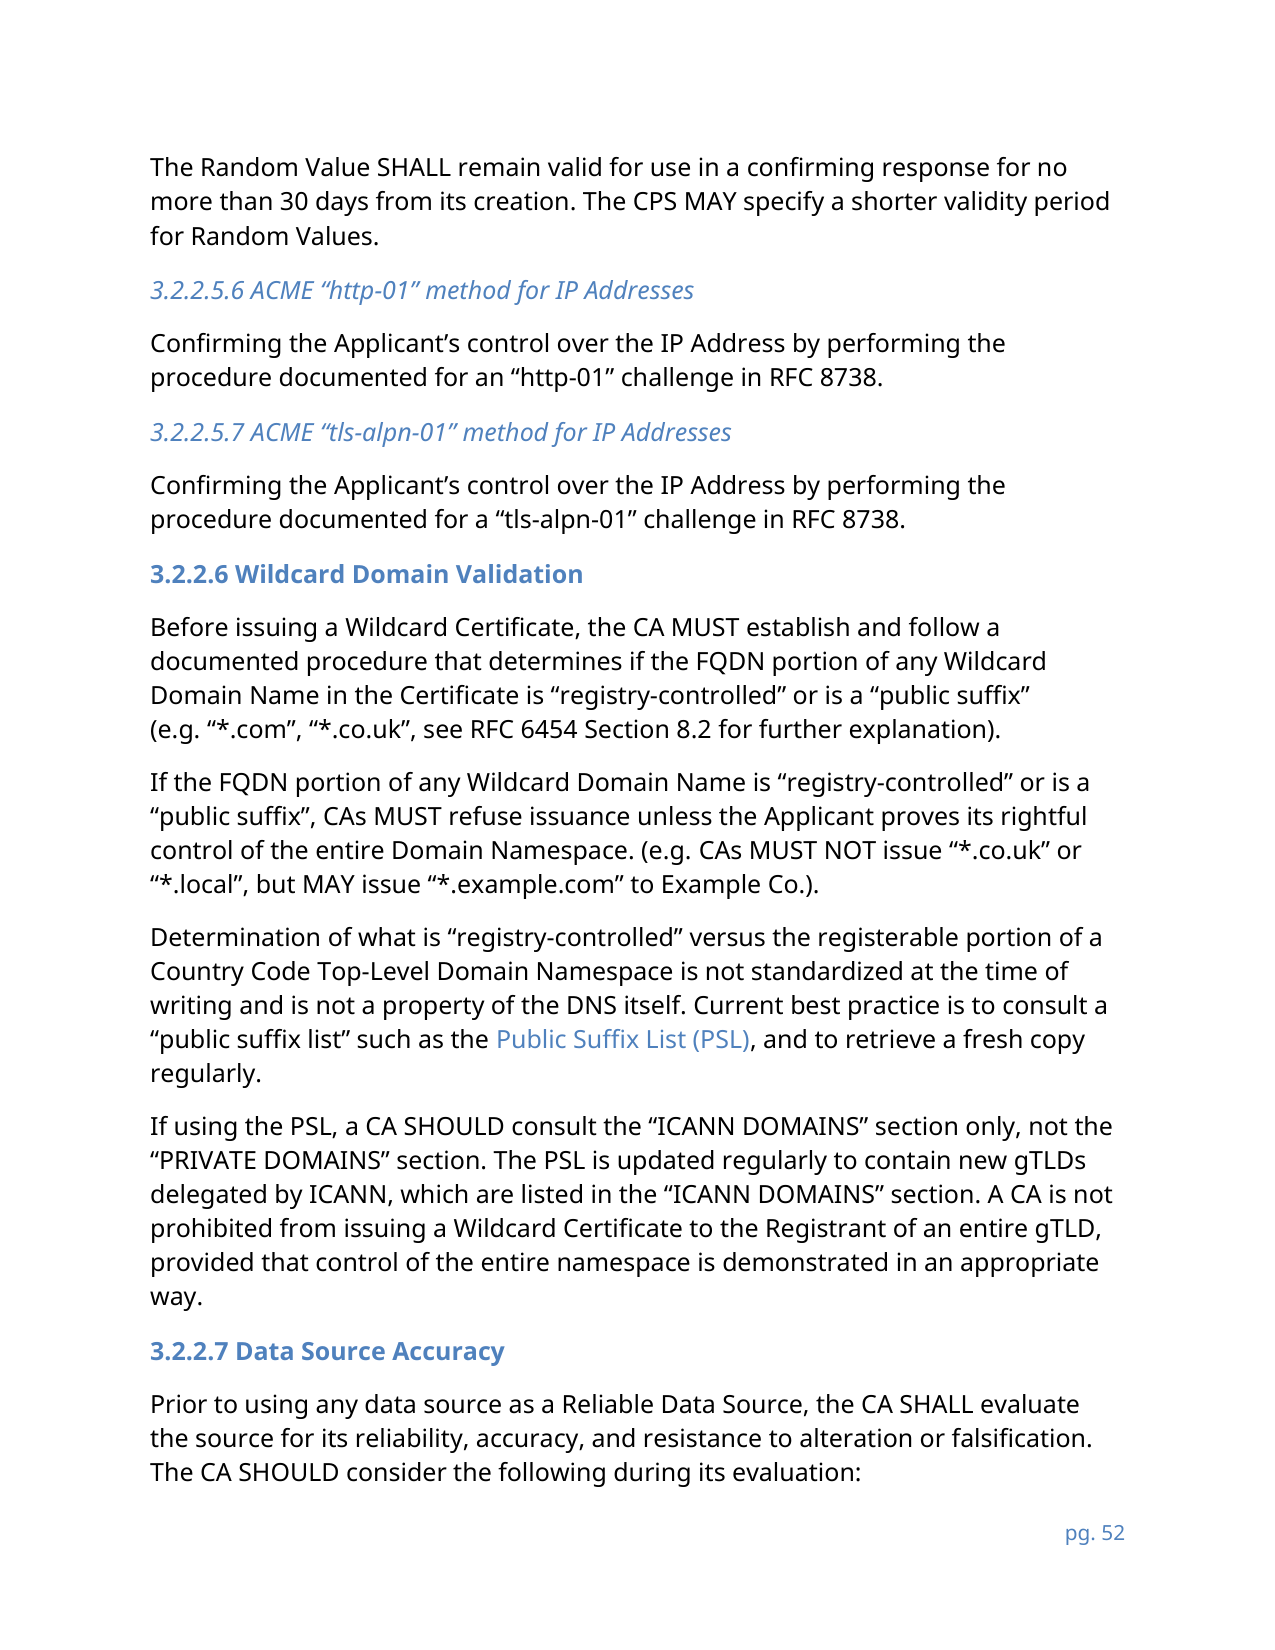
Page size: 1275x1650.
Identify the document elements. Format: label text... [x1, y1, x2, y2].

subtitle 3.2.2.5.7 ACME “tls-alpn-01” method for IP Addresses [150, 415, 1125, 449]
text If the FQDN portion of any Wildcard Domain Name is “registry-controlled” or is a “public suffix”, CAs MUST refuse issuance unless the Applicant proves its rightful control of the entire Domain Namespace. (e.g. CAs MUST NOT issue “*.co.uk” or “*.local”, but MAY issue “*.example.com” to Example Co.). [150, 764, 1125, 901]
text Prior to using any data source as a Reliable Data Source, the CA SHALL evaluate the source for its reliability, accuracy, and resistance to alteration or falsification. The CA SHOULD consider the following during its evaluation: [150, 1386, 1125, 1489]
subtitle 3.2.2.6 Wildcard Domain Validation [150, 557, 1125, 591]
text Confirming the Applicant’s control over the IP Address by performing the procedure documented for a “tls-alpn-01” challenge in RFC 8738. [150, 468, 1125, 536]
subtitle 3.2.2.5.6 ACME “http-01” method for IP Addresses [150, 273, 1125, 307]
subtitle 3.2.2.7 Data Source Accuracy [150, 1334, 1125, 1368]
text Determination of what is “registry-controlled” versus the registerable portion of a Country Code Top-Level Domain Namespace is not standardized at the time of writing and is not a property of the DNS itself. Current best practice is to consult a “public suffix list” such as the Public Suffix List (PSL), and to retrieve a fresh copy regularly. [150, 919, 1125, 1090]
text Before issuing a Wildcard Certificate, the CA MUST establish and follow a documented procedure that determines if the FQDN portion of any Wildcard Domain Name in the Certificate is “registry-controlled” or is a “public suffix” (e.g. “*.com”, “*.co.uk”, see RFC 6454 Section 8.2 for further explanation). [150, 609, 1125, 746]
text The Random Value SHALL remain valid for use in a confirming response for no more than 30 days from its creation. The CPS MAY specify a shorter validity period for Random Values. [150, 150, 1125, 252]
text If using the PSL, a CA SHOULD consult the “ICANN DOMAINS” section only, not the “PRIVATE DOMAINS” section. The PSL is updated regularly to contain new gTLDs delegated by ICANN, which are listed in the “ICANN DOMAINS” section. A CA is not prohibited from issuing a Wildcard Certificate to the Registrant of an entire gTLD, provided that control of the entire namespace is demonstrated in an appropriate way. [150, 1108, 1125, 1313]
text Confirming the Applicant’s control over the IP Address by performing the procedure documented for an “http-01” challenge in RFC 8738. [150, 326, 1125, 394]
